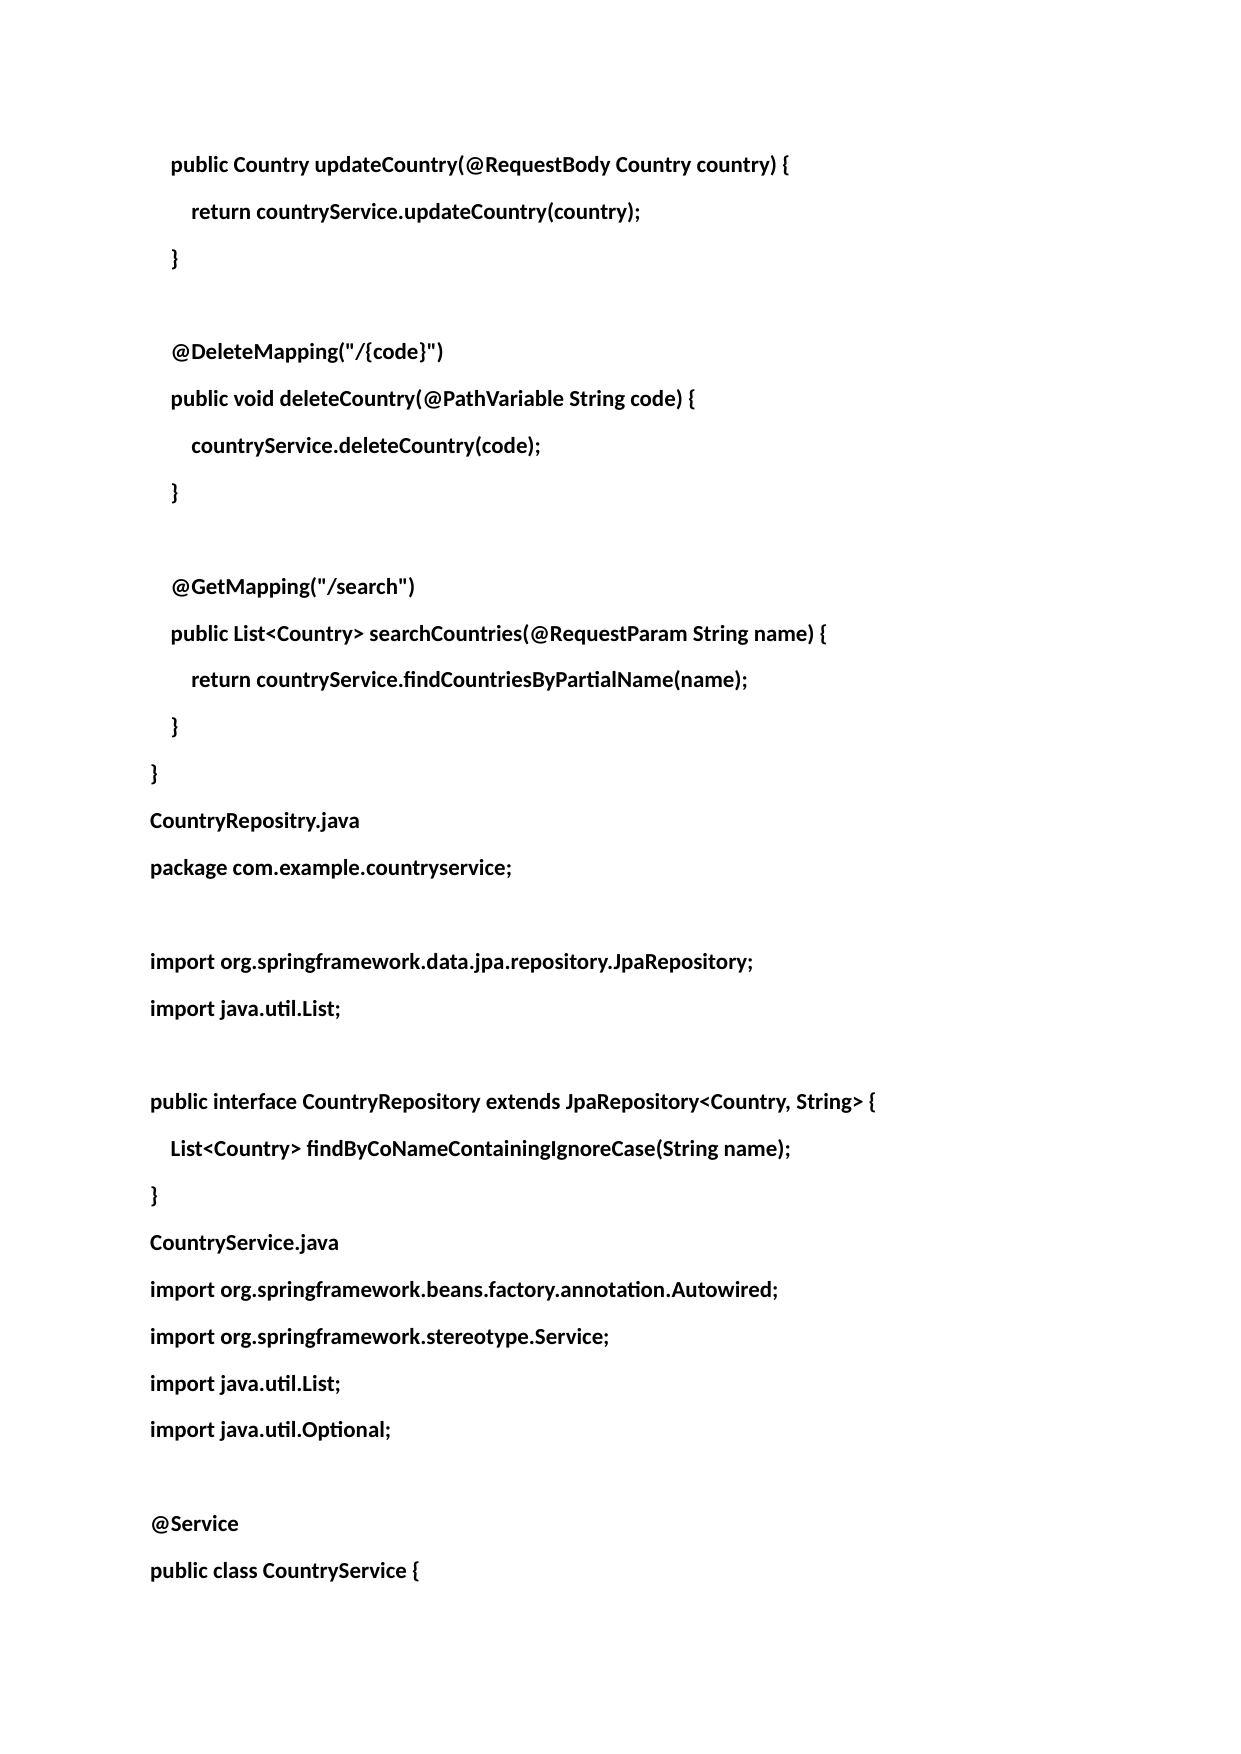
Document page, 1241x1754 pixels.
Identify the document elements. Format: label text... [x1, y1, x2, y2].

text package com.example.countryservice; [150, 853, 1090, 881]
text List<Country> findByCoNameContainingIgnoreCase(String name); [150, 1134, 1090, 1162]
text CountryService.java [150, 1228, 1090, 1256]
text @GetMapping("/search") [150, 572, 1090, 600]
text import org.springframework.beans.factory.annotation.Autowired; [150, 1275, 1090, 1303]
text public List<Country> searchCountries(@RequestParam String name) { [150, 619, 1090, 647]
text import org.springframework.data.jpa.repository.JpaRepository; [150, 947, 1090, 975]
text import java.util.List; [150, 994, 1090, 1022]
text } [150, 759, 1090, 787]
text @DeleteMapping("/{code}") [150, 337, 1090, 366]
text } [150, 1181, 1090, 1209]
text public void deleteCountry(@PathVariable String code) { [150, 384, 1090, 412]
text return countryService.findCountriesByPartialName(name); [150, 666, 1090, 694]
text public Country updateCountry(@RequestBody Country country) { [150, 150, 1090, 178]
text } [150, 712, 1090, 741]
text public class CountryService { [150, 1556, 1090, 1584]
text } [150, 478, 1090, 506]
text return countryService.updateCountry(country); [150, 197, 1090, 225]
text import org.springframework.stereotype.Service; [150, 1322, 1090, 1350]
text countryService.deleteCountry(code); [150, 431, 1090, 459]
text import java.util.List; [150, 1369, 1090, 1397]
text public interface CountryRepository extends JpaRepository<Country, String> { [150, 1087, 1090, 1116]
text @Service [150, 1509, 1090, 1537]
text } [150, 244, 1090, 272]
text CountryRepositry.java [150, 806, 1090, 834]
text import java.util.Optional; [150, 1416, 1090, 1444]
